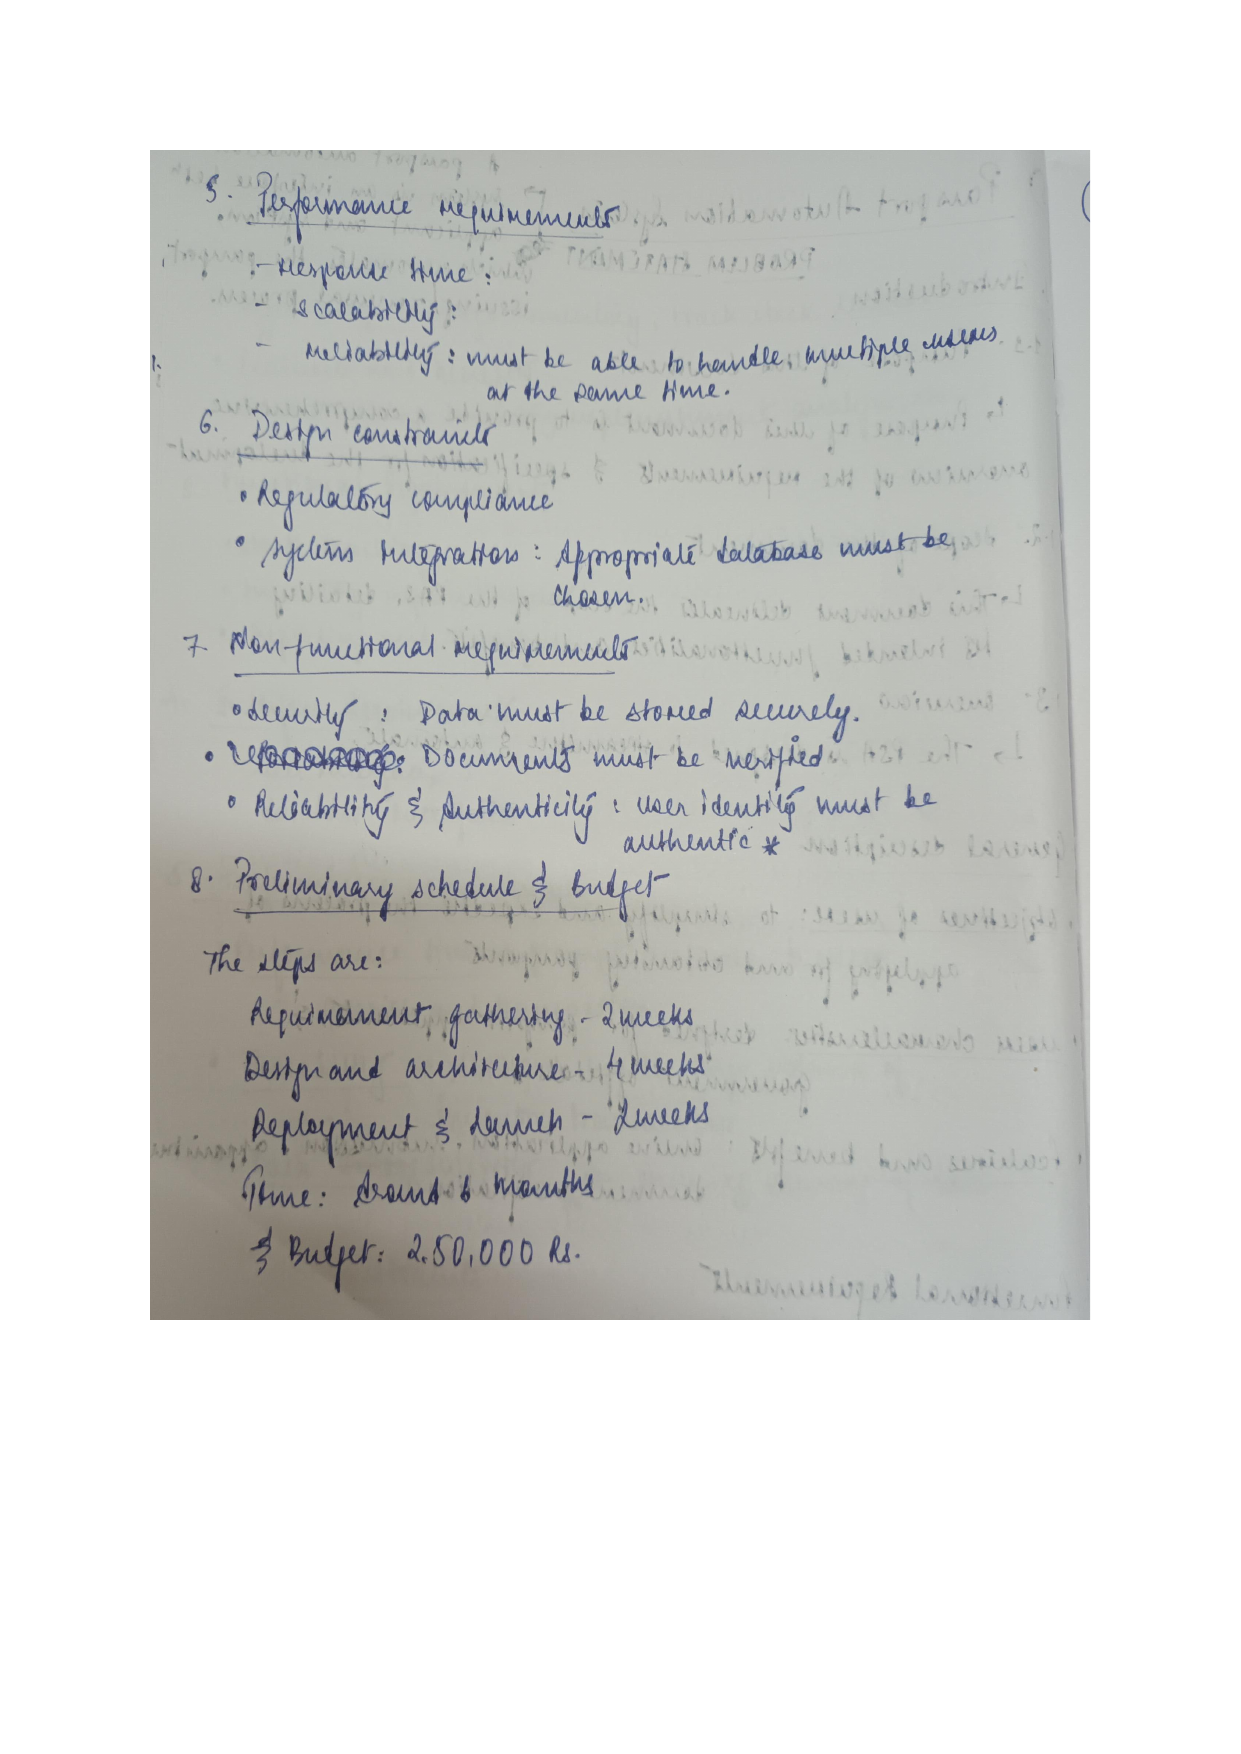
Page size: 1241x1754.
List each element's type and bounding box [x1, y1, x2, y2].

picture [150, 150, 1091, 1320]
